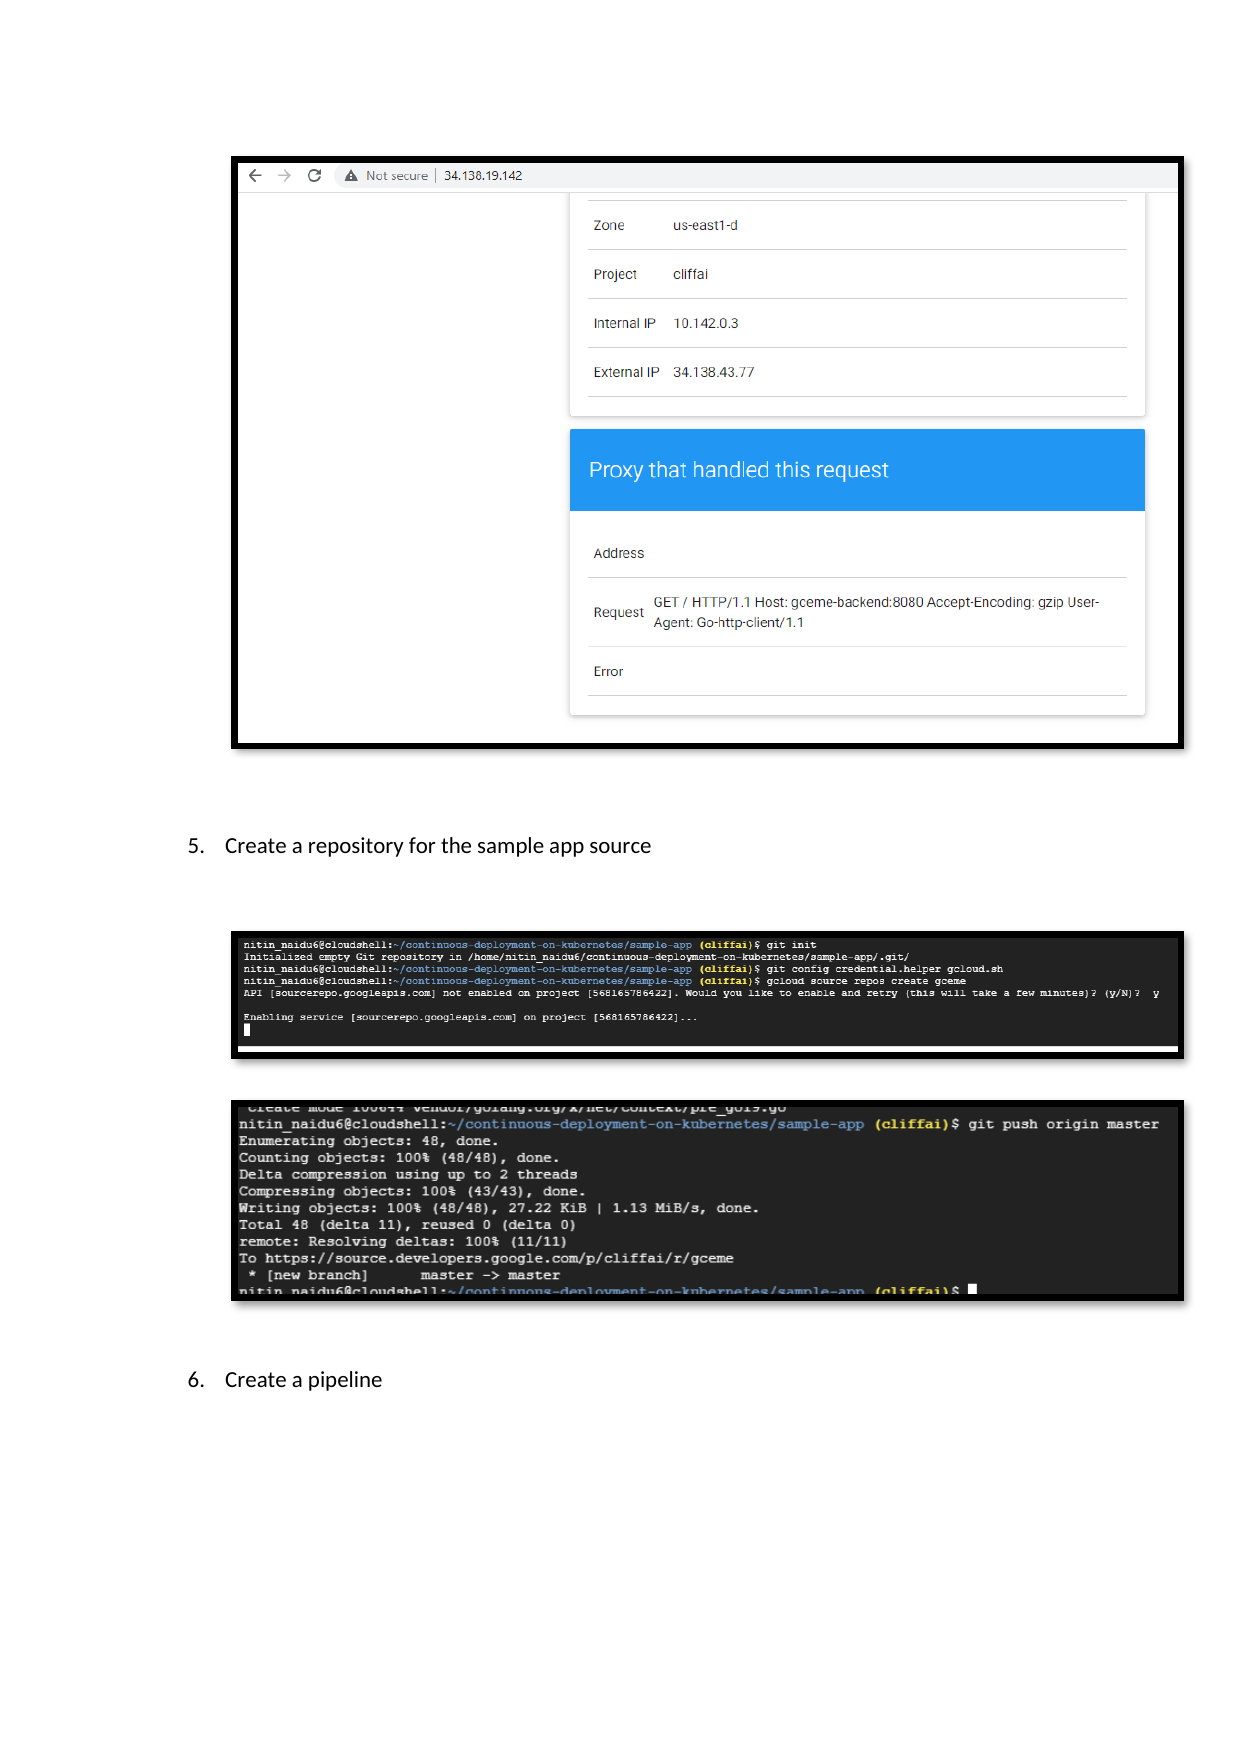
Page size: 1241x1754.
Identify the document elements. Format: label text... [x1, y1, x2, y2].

picture [238, 163, 1178, 743]
list Create a pipeline [187, 1365, 1090, 1393]
picture [238, 938, 1178, 1052]
picture [238, 1107, 1178, 1294]
list Create a repository for the sample app source [187, 831, 1090, 859]
